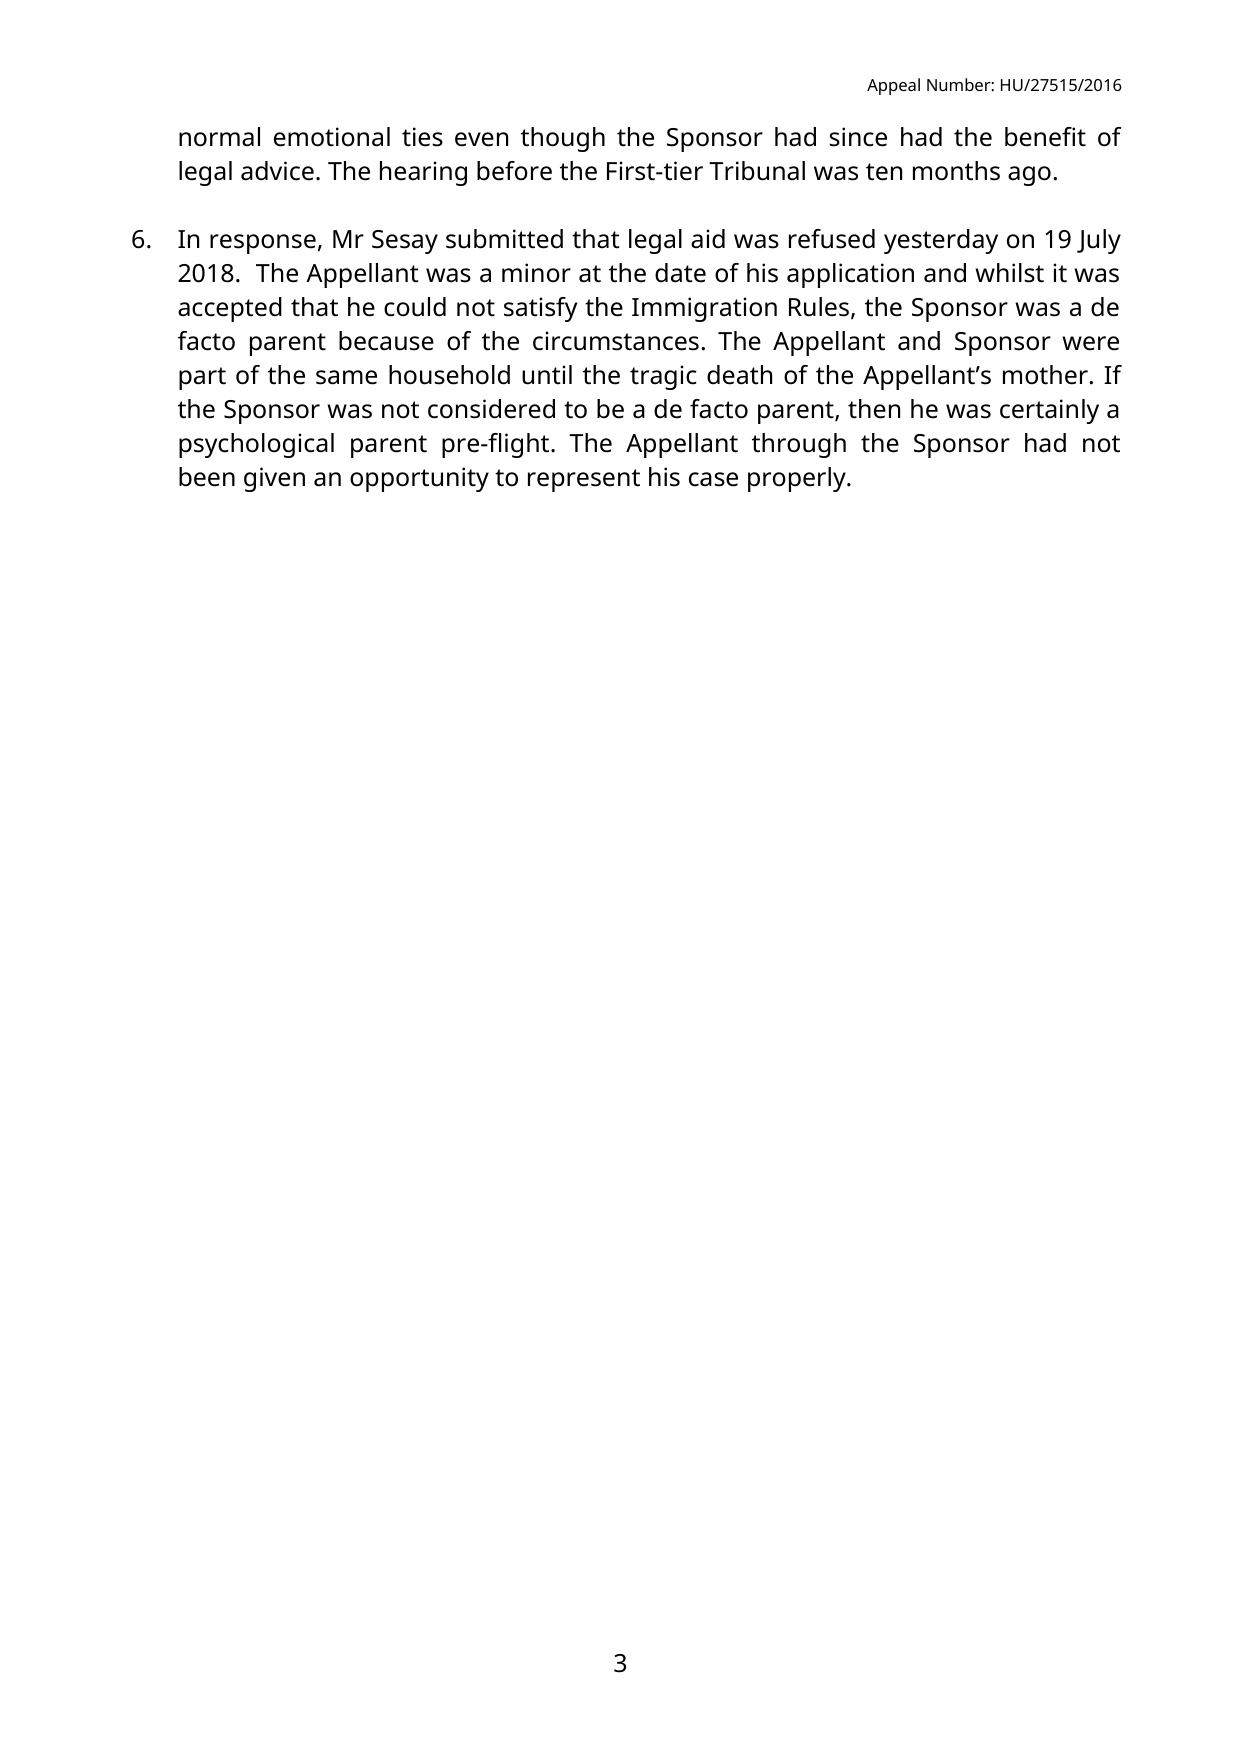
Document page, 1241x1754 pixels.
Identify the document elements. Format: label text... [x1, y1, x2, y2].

text 6. In response, Mr Sesay submitted that legal aid was refused yesterday on 19 July 2018. The Appellant was a minor at the date of his application and whilst it was accepted that he could not satisfy the Immigration Rules, the Sponsor was a de facto parent because of the circumstances. The Appellant and Sponsor were part of the same household until the tragic death of the Appellant’s mother. If the Sponsor was not considered to be a de facto parent, then he was certainly a psychological parent pre-flight. The Appellant through the Sponsor had not been given an opportunity to represent his case properly. [118, 221, 1122, 494]
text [118, 119, 1122, 187]
